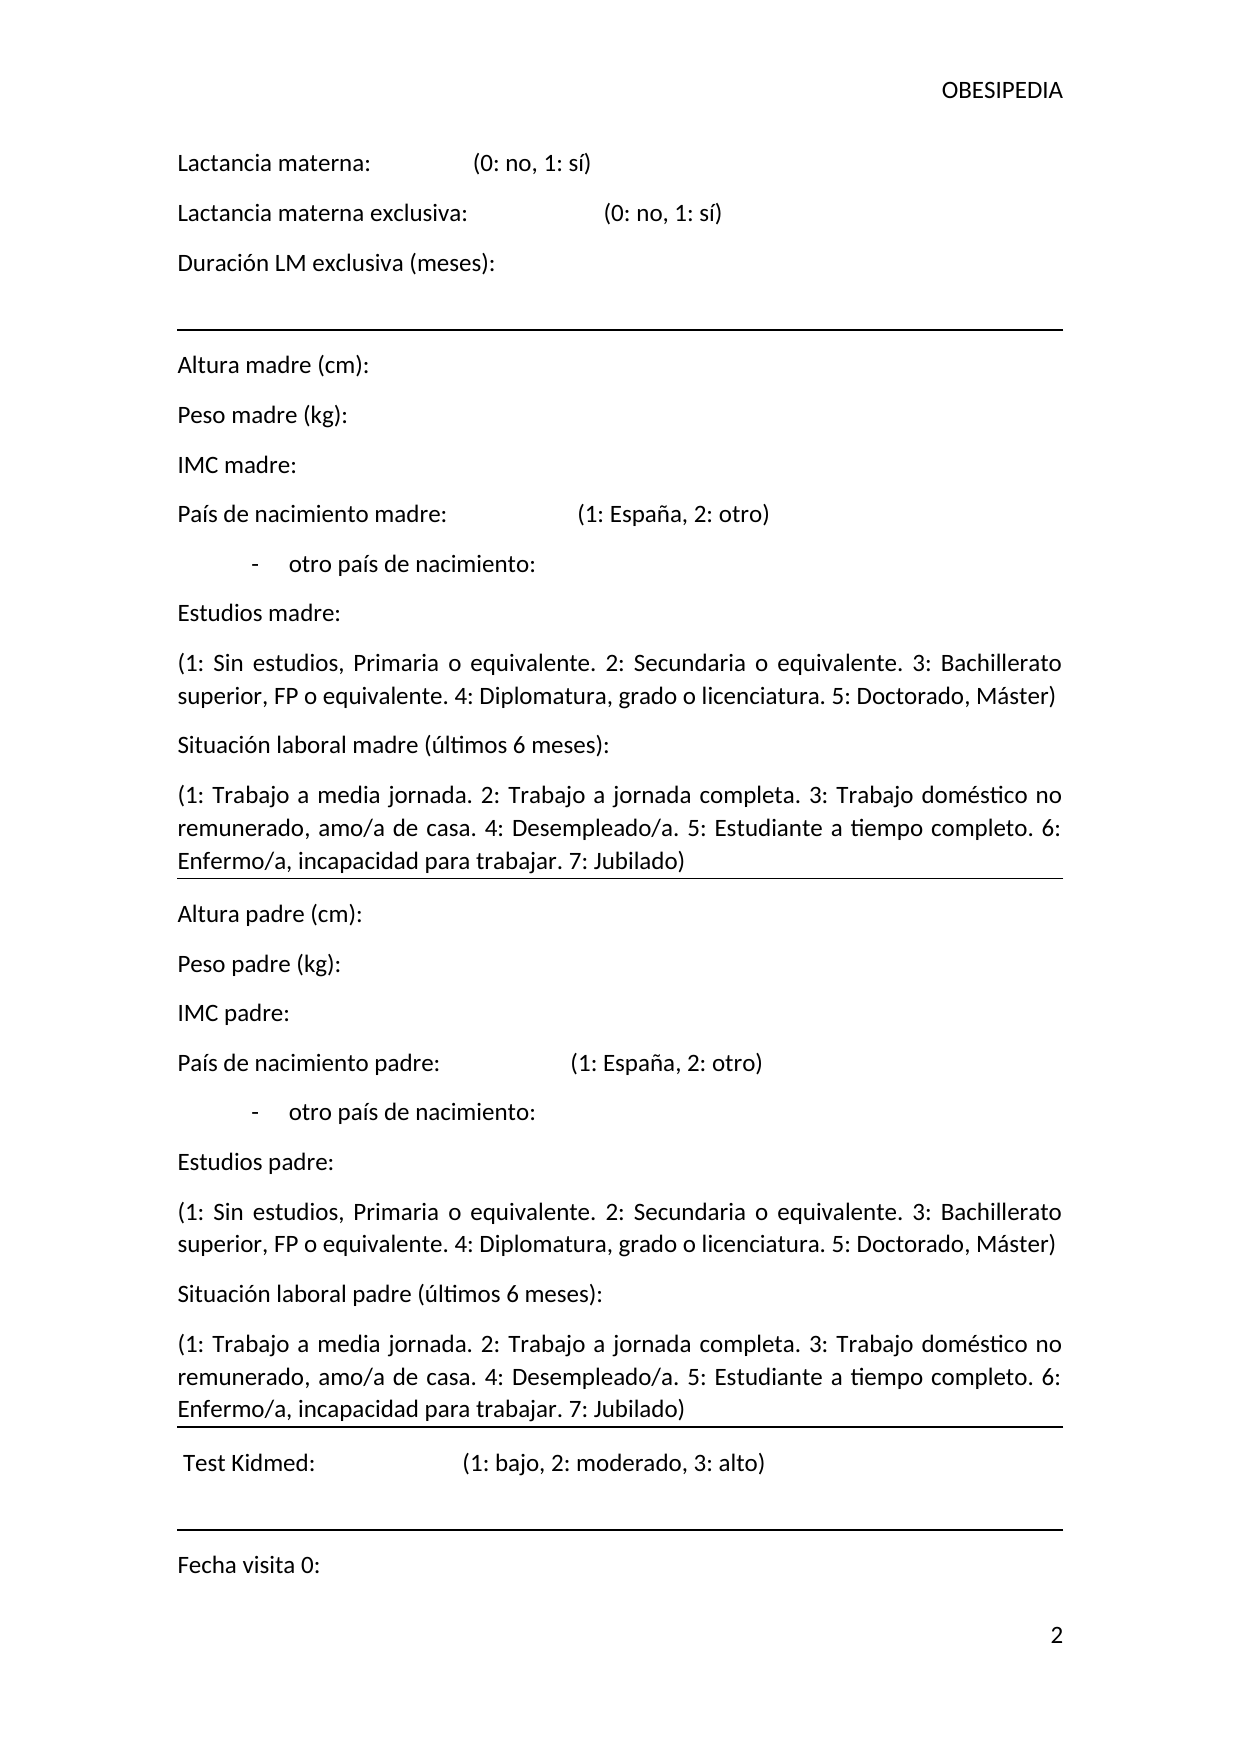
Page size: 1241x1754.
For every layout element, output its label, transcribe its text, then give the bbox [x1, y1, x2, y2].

text Peso madre (kg): [177, 399, 1063, 430]
list otro país de nacimiento: [251, 548, 1063, 578]
text Situación laboral padre (últimos 6 meses): [177, 1278, 1063, 1309]
text Lactancia materna exclusiva: (0: no, 1: sí) [177, 197, 1063, 228]
text Estudios madre: [177, 597, 1063, 628]
text País de nacimiento madre: (1: España, 2: otro) [177, 498, 1063, 529]
text Situación laboral madre (últimos 6 meses): [177, 729, 1063, 760]
text (1: Sin estudios, Primaria o equivalente. 2: Secundaria o equivalente. 3: Bachillerato superior, FP o equivalente. 4: Diplomatura, grado o licenciatura. 5: Doctorado, Máster) [177, 1196, 1063, 1259]
text Lactancia materna: (0: no, 1: sí) [177, 148, 1063, 178]
list otro país de nacimiento: [251, 1097, 1063, 1127]
text Estudios padre: [177, 1146, 1063, 1177]
text Altura madre (cm): [177, 349, 1063, 380]
text Fecha visita 0: [177, 1550, 1063, 1580]
text IMC madre: [177, 449, 1063, 479]
text IMC padre: [177, 997, 1063, 1028]
text Altura padre (cm): [177, 898, 1063, 929]
text (1: Trabajo a media jornada. 2: Trabajo a jornada completa. 3: Trabajo doméstico no remunerado, amo/a de casa. 4: Desempleado/a. 5: Estudiante a tiempo completo. 6: Enfermo/a, incapacidad para trabajar. 7: Jubilado) [177, 1328, 1063, 1426]
text Duración LM exclusiva (meses): [177, 247, 1063, 277]
text Test Kidmed: (1: bajo, 2: moderado, 3: alto) [177, 1447, 1063, 1477]
text Peso padre (kg): [177, 948, 1063, 978]
text País de nacimiento padre: (1: España, 2: otro) [177, 1047, 1063, 1077]
text (1: Sin estudios, Primaria o equivalente. 2: Secundaria o equivalente. 3: Bachillerato superior, FP o equivalente. 4: Diplomatura, grado o licenciatura. 5: Doctorado, Máster) [177, 647, 1063, 711]
text (1: Trabajo a media jornada. 2: Trabajo a jornada completa. 3: Trabajo doméstico no remunerado, amo/a de casa. 4: Desempleado/a. 5: Estudiante a tiempo completo. 6: Enfermo/a, incapacidad para trabajar. 7: Jubilado) [177, 779, 1063, 878]
